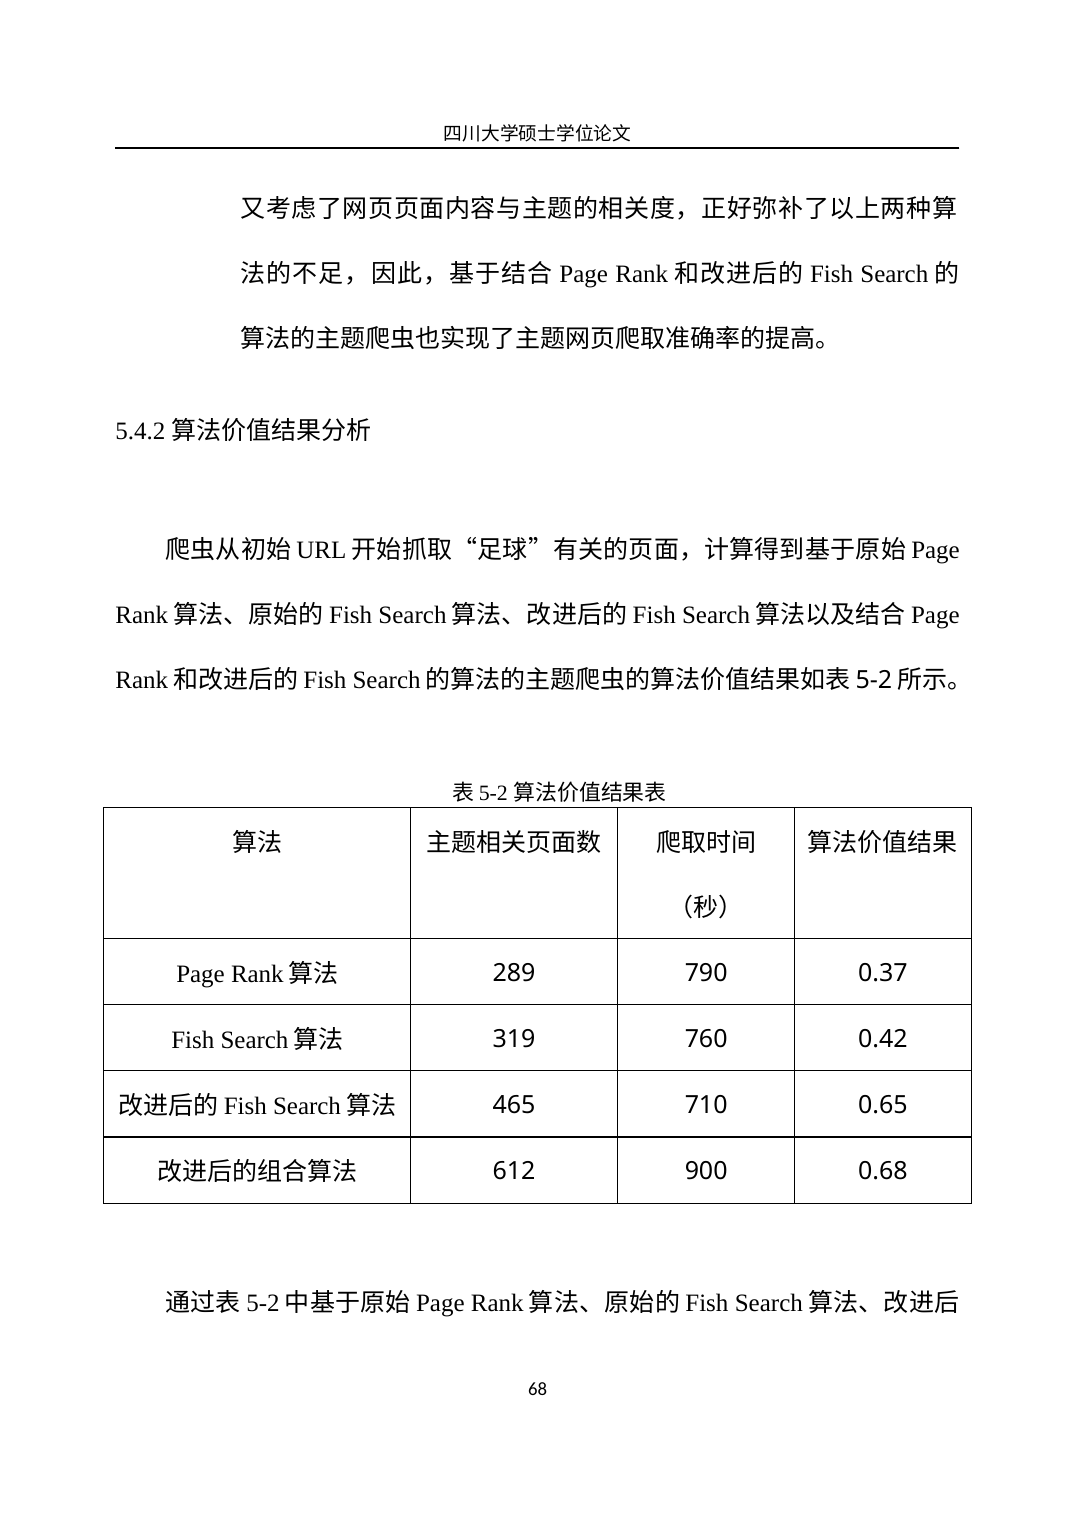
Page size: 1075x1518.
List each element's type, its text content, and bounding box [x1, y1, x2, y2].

table_cell 612 [411, 1138, 617, 1202]
table_cell 465 [411, 1071, 617, 1136]
table_cell 0.65 [795, 1071, 971, 1136]
table_cell 0.42 [795, 1005, 971, 1070]
table_cell 289 [411, 939, 617, 1004]
table_cell 改进后的Fish Search算法 [104, 1071, 410, 1136]
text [115, 1268, 959, 1333]
table_cell Page Rank算法 [104, 939, 410, 1004]
table_cell Fish Search算法 [104, 1005, 410, 1070]
table_cell 0.68 [795, 1138, 971, 1202]
text 爬虫从初始URL开始抓取“足球”有关的页面，计算得到基于原始Page Rank算法、原始的Fish Search算法、改进后的Fish Search算法以及结合Page Rank和改进后的Fish Search的算法的主题爬虫的算法价值结果如表5-2所示。 [115, 515, 959, 710]
table_cell 319 [411, 1005, 617, 1070]
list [165, 174, 959, 369]
table_header 主题相关页面数 [411, 808, 617, 938]
table_cell 改进后的组合算法 [104, 1138, 410, 1202]
table_header 算法价值结果 [795, 808, 971, 938]
table_cell 0.37 [795, 939, 971, 1004]
subtitle 5.4.2 算法价值结果分析 [115, 396, 959, 461]
table_header 算法 [104, 808, 410, 938]
text 表5-2 算法价值结果表 [115, 775, 959, 807]
table_cell 790 [618, 939, 794, 1004]
table_cell 760 [618, 1005, 794, 1070]
table_cell 710 [618, 1071, 794, 1136]
table_header 爬取时间（秒） [618, 808, 794, 938]
table_cell 900 [618, 1138, 794, 1202]
